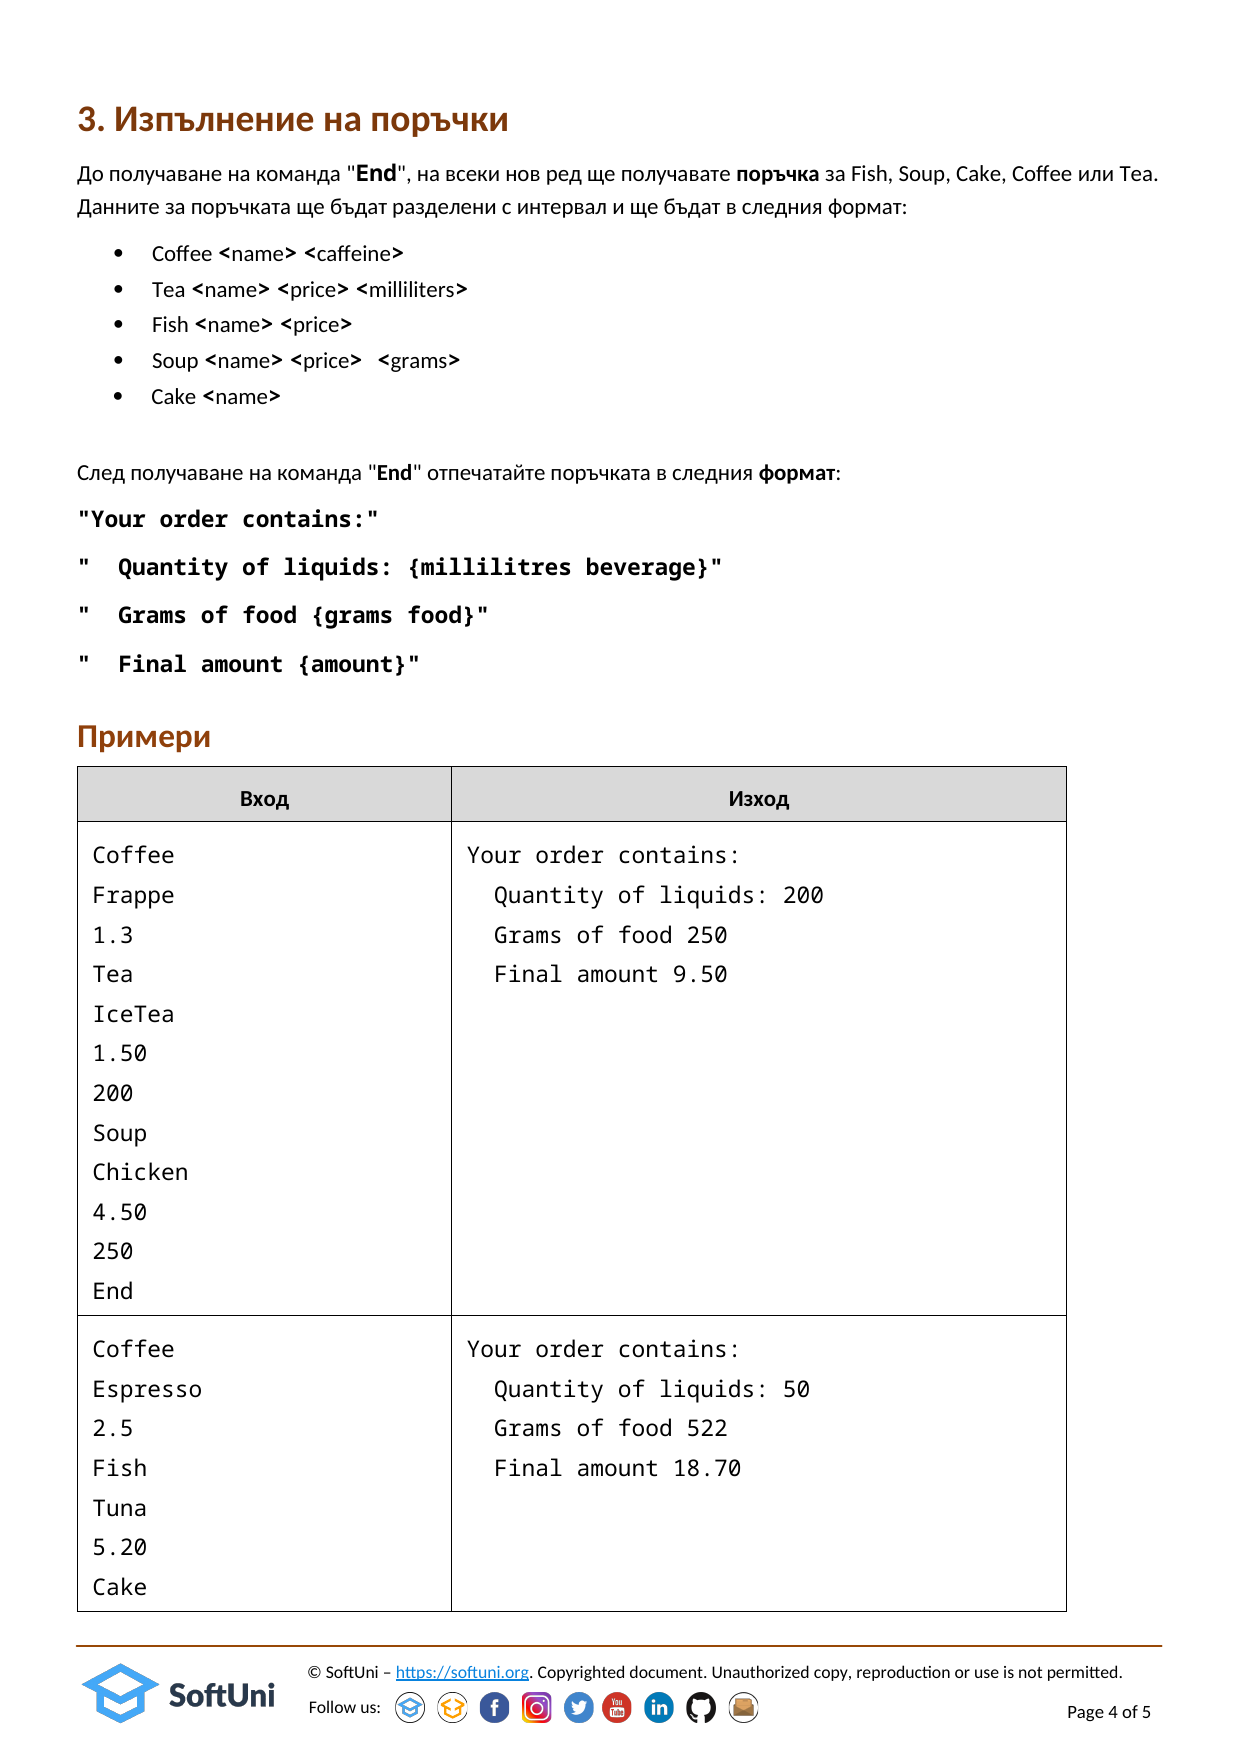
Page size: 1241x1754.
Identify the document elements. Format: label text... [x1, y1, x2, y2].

table_cell Coffee Frappe 1.3 Tea IceTea 1.50 200 Soup Chicken 4.50 250 End [78, 822, 451, 1315]
text "Your order contains:" [77, 503, 1163, 534]
picture [644, 1714, 653, 1723]
picture [75, 1658, 281, 1729]
text " Final amount {amount}" [77, 648, 1163, 679]
picture [479, 1692, 510, 1723]
text " Grams of food {grams food}" [77, 599, 1163, 631]
picture [658, 1705, 667, 1714]
subtitle Изпълнение на поръчки [77, 95, 1163, 141]
text До получаване на команда "End", на всеки нов ред ще получавате поръчка за Fish, Soup, Cake, Coffee или Tea. Данните за поръчката ще бъдат разделени с интервал и ще бъдат в следния формат: [77, 156, 1163, 220]
picture [686, 1692, 716, 1723]
picture [395, 1692, 425, 1723]
list Fish <name> <price> [114, 308, 1163, 340]
list Tea <name> <price> <milliliters> [114, 272, 1163, 304]
table_header Изход [452, 767, 1066, 821]
subtitle Примери [77, 715, 1163, 756]
list Coffee <name> <caffeine> [114, 237, 1163, 268]
list Soup <name> <price> <grams> [114, 344, 1163, 376]
picture [665, 1714, 674, 1723]
picture [602, 1692, 632, 1723]
picture [437, 1692, 468, 1723]
table_header Вход [78, 767, 451, 821]
picture [644, 1692, 653, 1701]
table_cell Coffee Espresso 2.5 Fish Tuna 5.20 Cake Cheesecake Cake Gingerbread End [78, 1316, 451, 1611]
table_cell Your order contains: Quantity of liquids: 200 Grams of food 250 Final amount 9.50 [452, 822, 1066, 1315]
picture [665, 1692, 674, 1701]
text " Quantity of liquids: {millilitres beverage}" [77, 551, 1163, 582]
text След получаване на команда "End" отпечатайте поръчката в следния формат: [77, 458, 1163, 486]
picture [564, 1692, 594, 1723]
picture [522, 1692, 552, 1723]
list Cake <name> [114, 380, 1163, 412]
table_cell Your order contains: Quantity of liquids: 50 Grams of food 522 Final amount 18.70 [452, 1316, 1066, 1611]
picture [728, 1692, 759, 1723]
